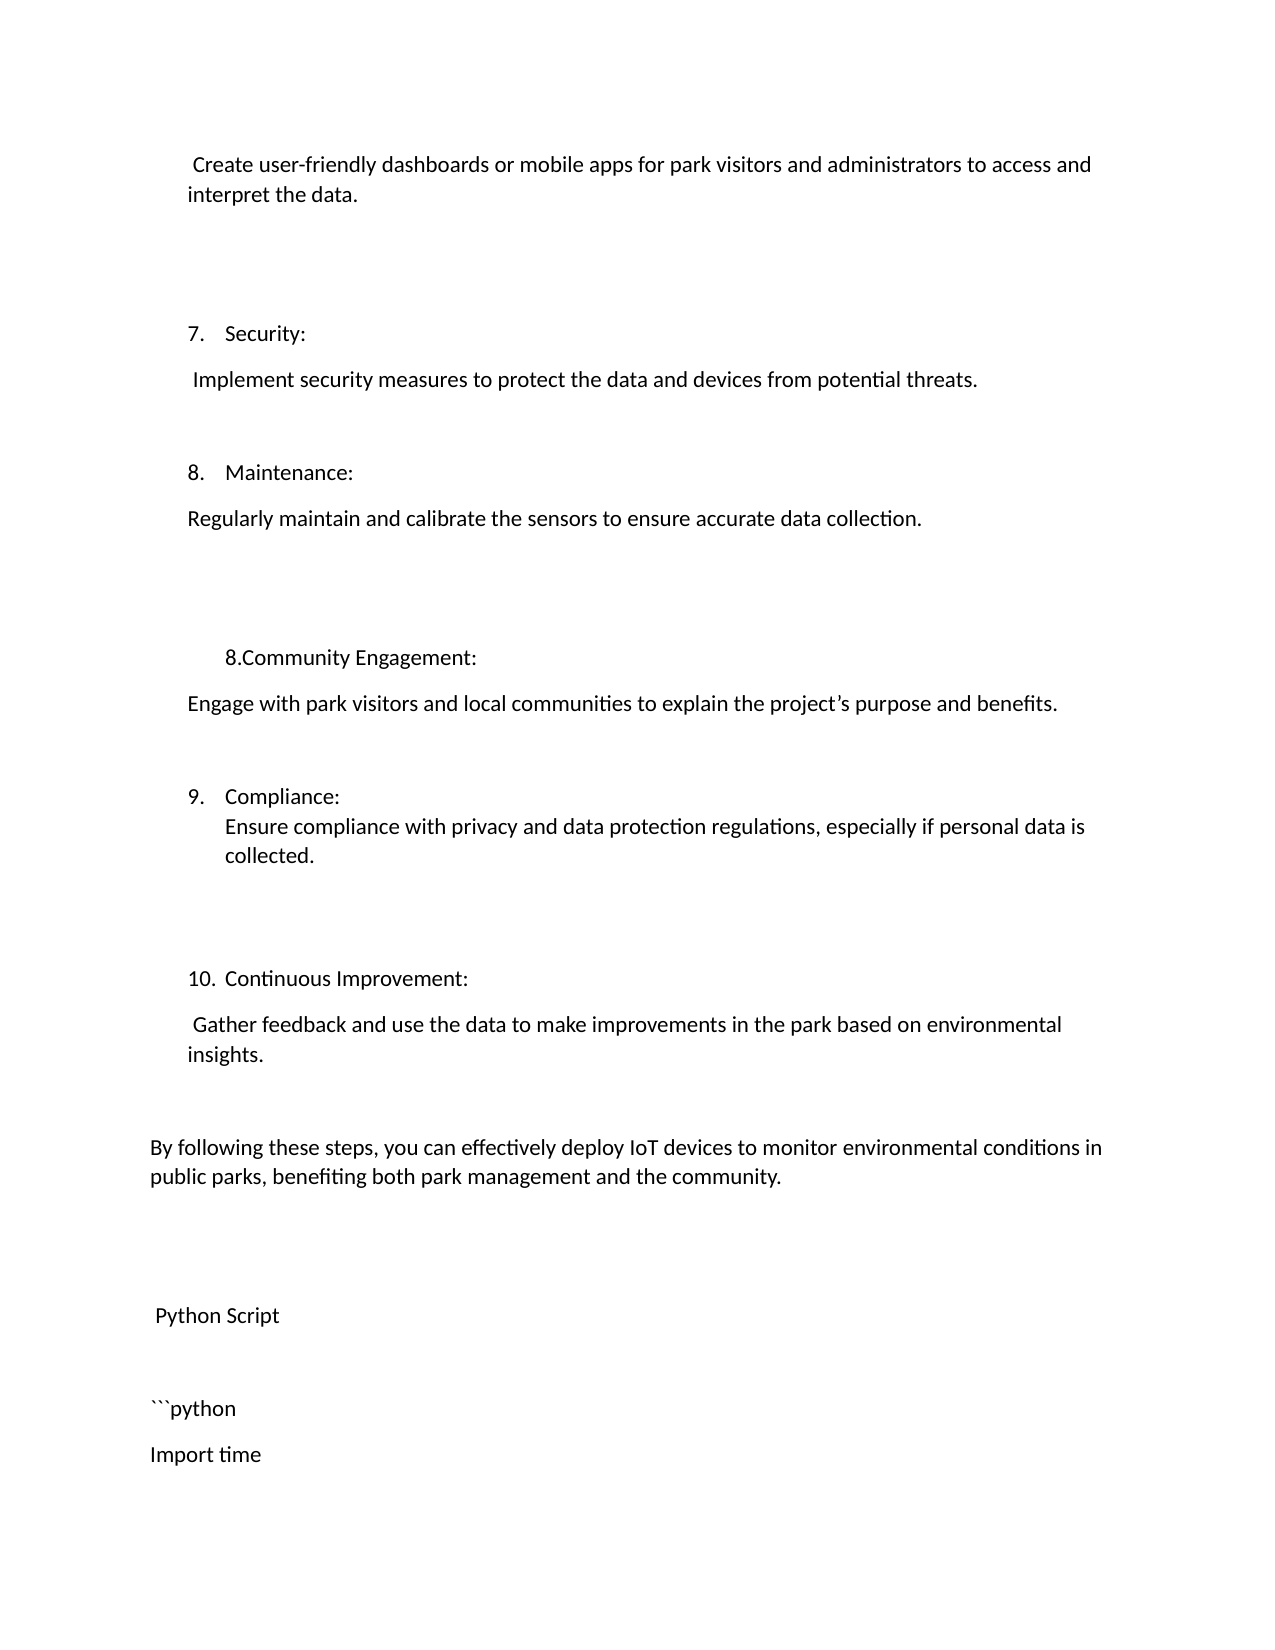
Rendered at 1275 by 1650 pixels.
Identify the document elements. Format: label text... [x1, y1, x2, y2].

text Gather feedback and use the data to make improvements in the park based on environmental insights. [187, 1010, 1125, 1068]
text Implement security measures to protect the data and devices from potential threats. [187, 365, 1125, 393]
list Compliance: [187, 782, 1125, 810]
text Python Script [150, 1302, 1125, 1329]
text Create user-friendly dashboards or mobile apps for park visitors and administrators to access and interpret the data. [187, 150, 1125, 208]
list Security: [187, 319, 1125, 347]
text ```python [150, 1394, 1125, 1422]
text Regularly maintain and calibrate the sensors to ensure accurate data collection. [187, 504, 1125, 532]
text By following these steps, you can effectively deploy IoT devices to monitor environmental conditions in public parks, benefiting both park management and the community. [150, 1133, 1125, 1191]
list 8.Community Engagement: [225, 643, 1125, 671]
list Maintenance: [187, 458, 1125, 486]
list Continuous Improvement: [187, 964, 1125, 992]
text Engage with park visitors and local communities to explain the project’s purpose and benefits. [187, 689, 1125, 718]
text Import time [150, 1441, 1125, 1469]
list Ensure compliance with privacy and data protection regulations, especially if personal data is collected. [225, 812, 1125, 870]
